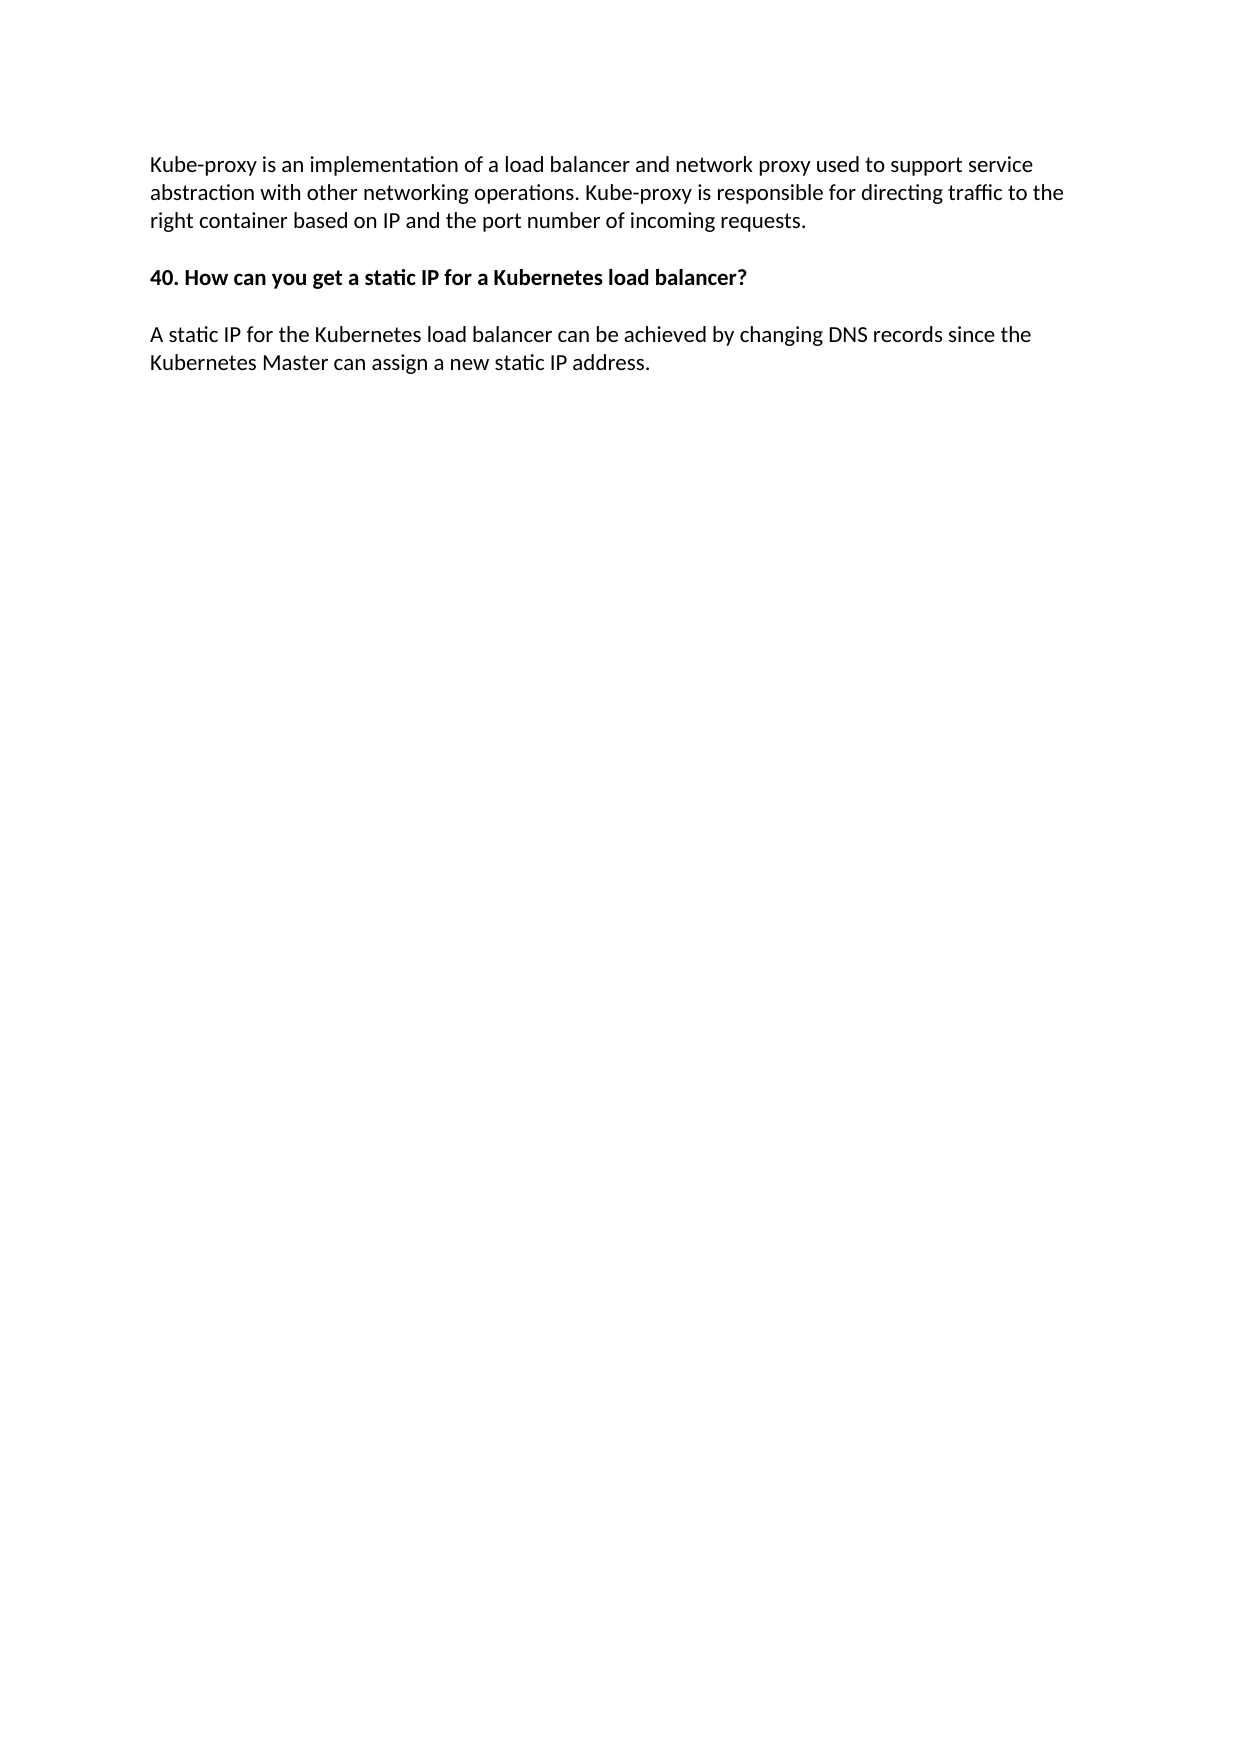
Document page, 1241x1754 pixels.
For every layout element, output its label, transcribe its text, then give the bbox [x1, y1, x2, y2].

text 40. How can you get a static IP for a Kubernetes load balancer? [150, 263, 1090, 291]
text Kube-proxy is an implementation of a load balancer and network proxy used to support service abstraction with other networking operations. Kube-proxy is responsible for directing traffic to the right container based on IP and the port number of incoming requests. [150, 150, 1090, 234]
text A static IP for the Kubernetes load balancer can be achieved by changing DNS records since the Kubernetes Master can assign a new static IP address. [150, 320, 1090, 376]
